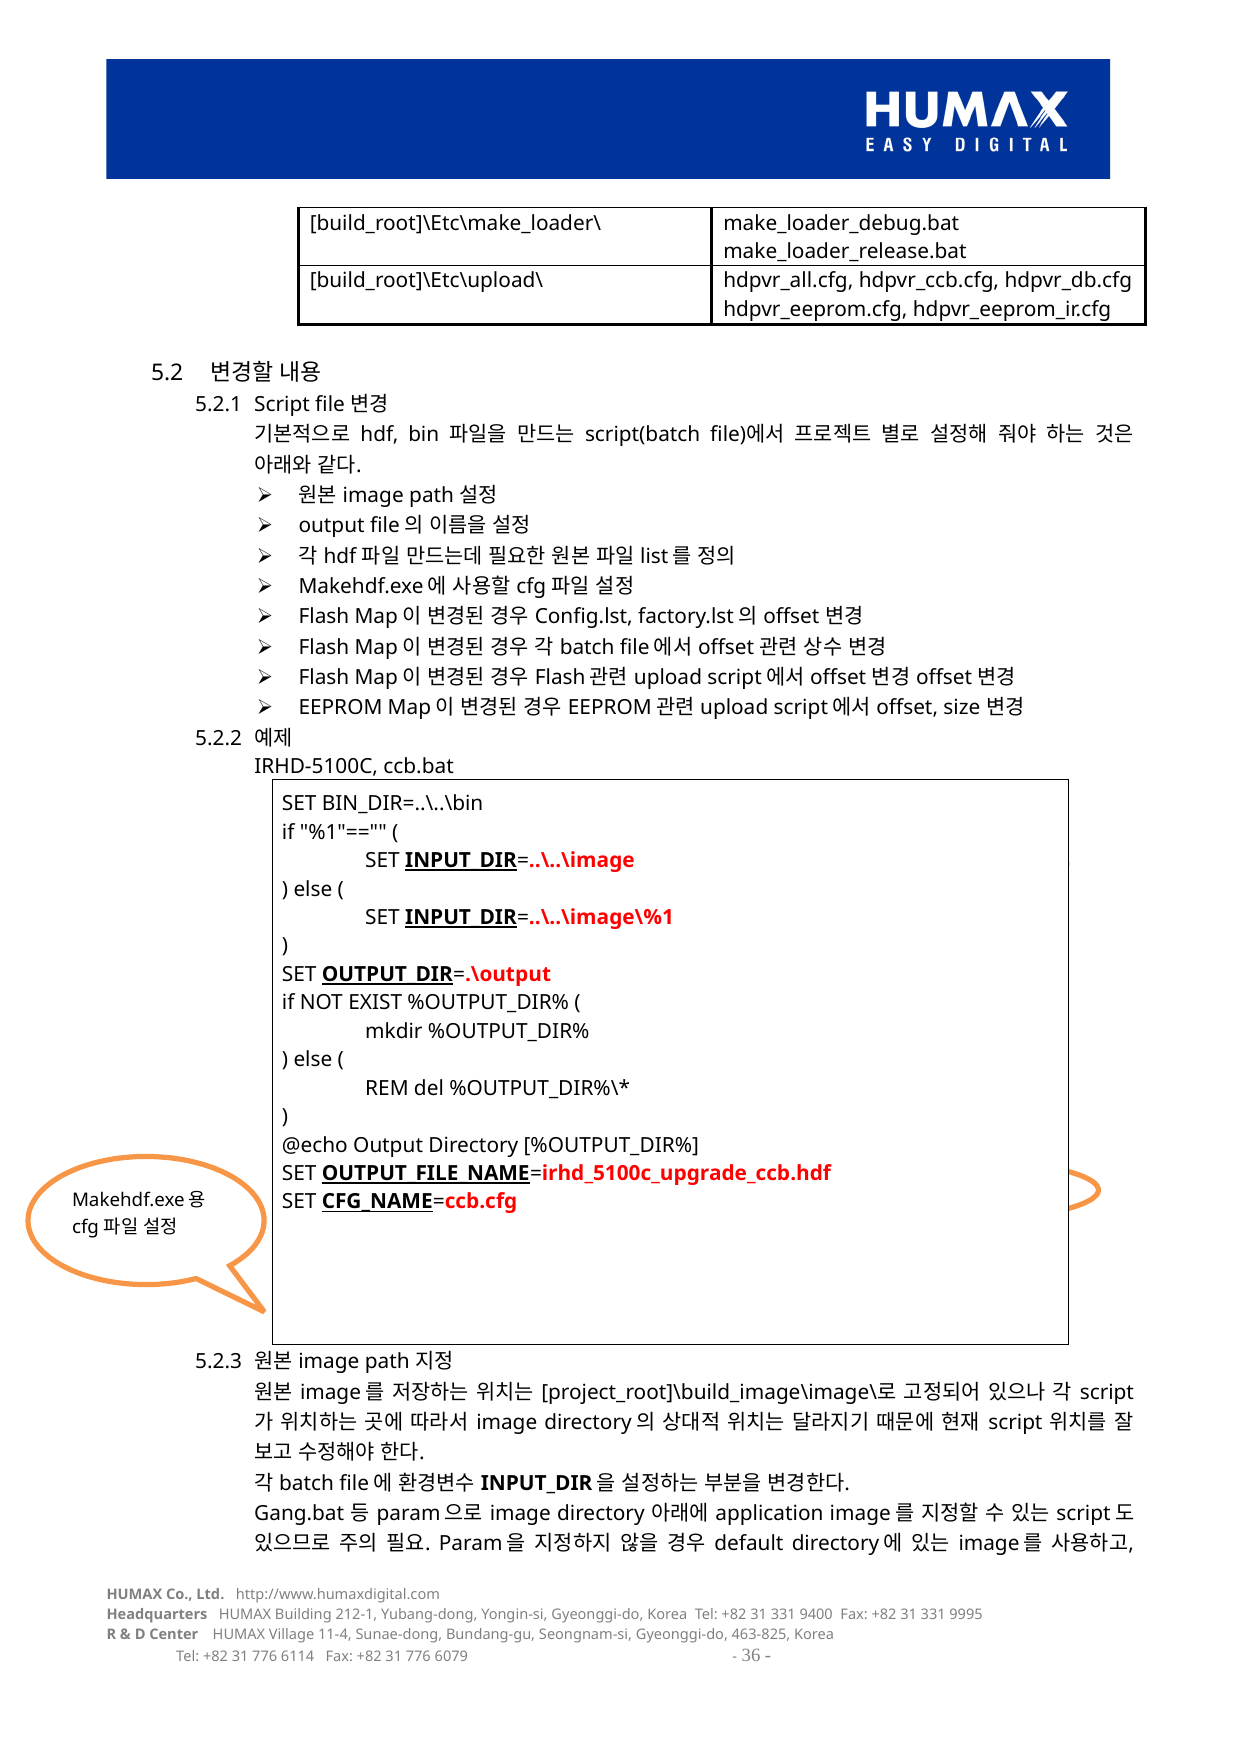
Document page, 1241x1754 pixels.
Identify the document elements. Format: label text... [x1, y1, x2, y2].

list output file의 이름을 설정 [257, 509, 1134, 539]
list Flash Map이 변경된 경우 Config.lst, factory.lst의 offset 변경 [257, 599, 1134, 630]
list 각 hdf 파일 만드는데 필요한 원본 파일 list를 정의 [257, 539, 1134, 569]
text 원본 image path 지정 [195, 1345, 1113, 1375]
text IRHD-5100C, ccb.bat [254, 751, 1134, 779]
list EEPROM Map이 변경된 경우 EEPROM관련 upload script에서 offset, size 변경 [257, 691, 1134, 721]
text Script file 변경 [195, 387, 1113, 418]
text 각 batch file에 환경변수 INPUT_DIR을 설정하는 부분을 변경한다. [254, 1466, 1134, 1496]
picture [106, 59, 1111, 179]
table_cell hdpvr_all.cfg, hdpvr_ccb.cfg, hdpvr_db.cfg hdpvr_eeprom.cfg, hdpvr_eeprom_ir.cfg [713, 266, 1144, 322]
table_cell make_loader_debug.bat make_loader_release.bat [713, 208, 1144, 264]
text 기본적으로 hdf, bin 파일을 만드는 script(batch file)에서 프로젝트 별로 설정해 줘야 하는 것은 아래와 같다. [254, 418, 1134, 478]
table_cell [build_root]\Etc\make_loader\ [300, 208, 710, 264]
text 예제 [195, 721, 1113, 751]
list Flash Map이 변경된 경우 각 batch file에서 offset 관련 상수 변경 [257, 630, 1134, 660]
table_cell [build_root]\Etc\upload\ [300, 266, 710, 322]
list Flash Map이 변경된 경우 Flash관련 upload script에서 offset 변경 offset 변경 [257, 660, 1134, 691]
text 변경할 내용 [151, 354, 1113, 387]
text 원본 image를 저장하는 위치는 [project_root]\build_image\image\로 고정되어 있으나 각 script가 위치하는 곳에 따라서 image directory의 상대적 위치는 달라지기 때문에 현재 script 위치를 잘 보고 수정해야 한다. [254, 1375, 1134, 1466]
list 원본 image path 설정 [257, 478, 1134, 509]
list Makehdf.exe에 사용할 cfg 파일 설정 [257, 569, 1134, 599]
